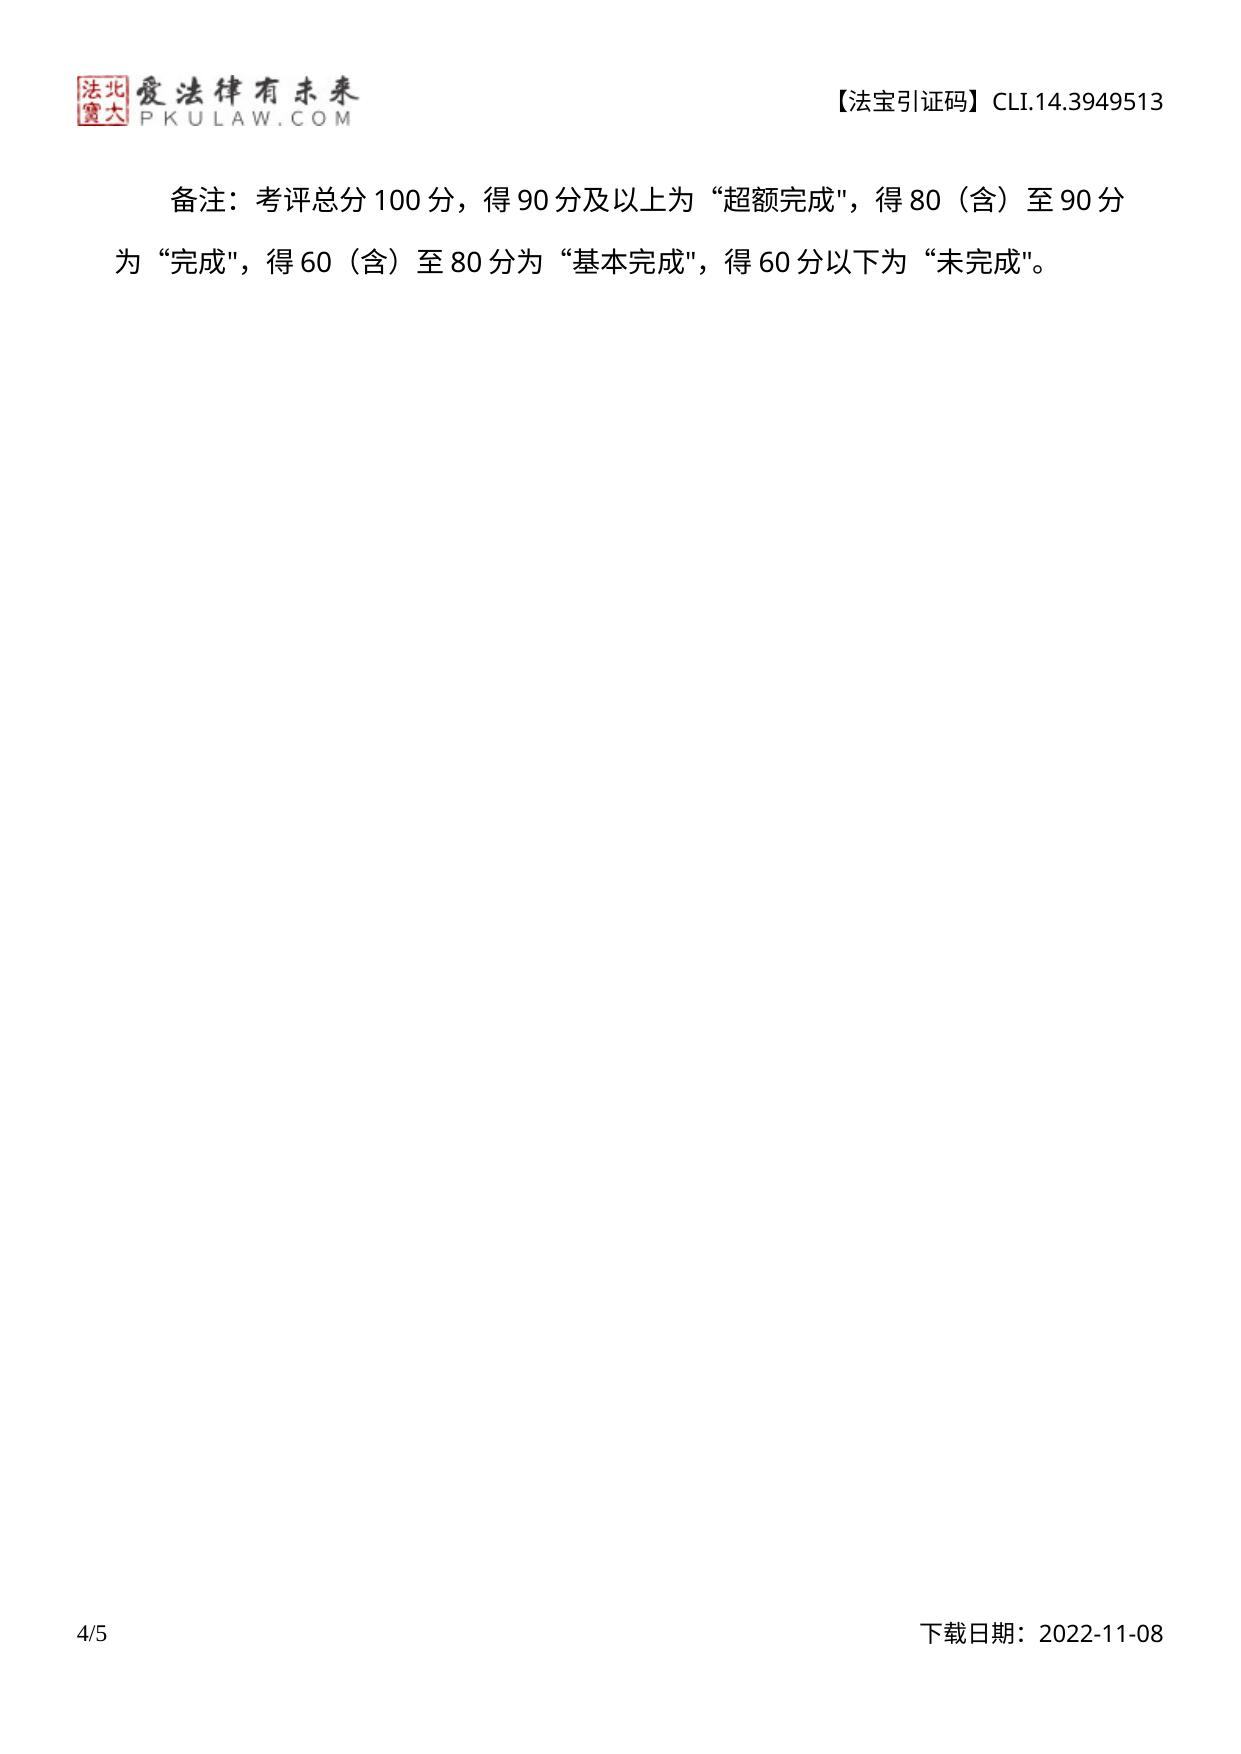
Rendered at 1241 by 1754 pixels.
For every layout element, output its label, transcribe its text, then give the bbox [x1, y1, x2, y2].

text 备注：考评总分100分，得90分及以上为“超额完成"，得80（含）至90分为“完成"，得60（含）至80分为“基本完成"，得60分以下为“未完成"。 [114, 156, 1126, 281]
picture [76, 75, 361, 126]
